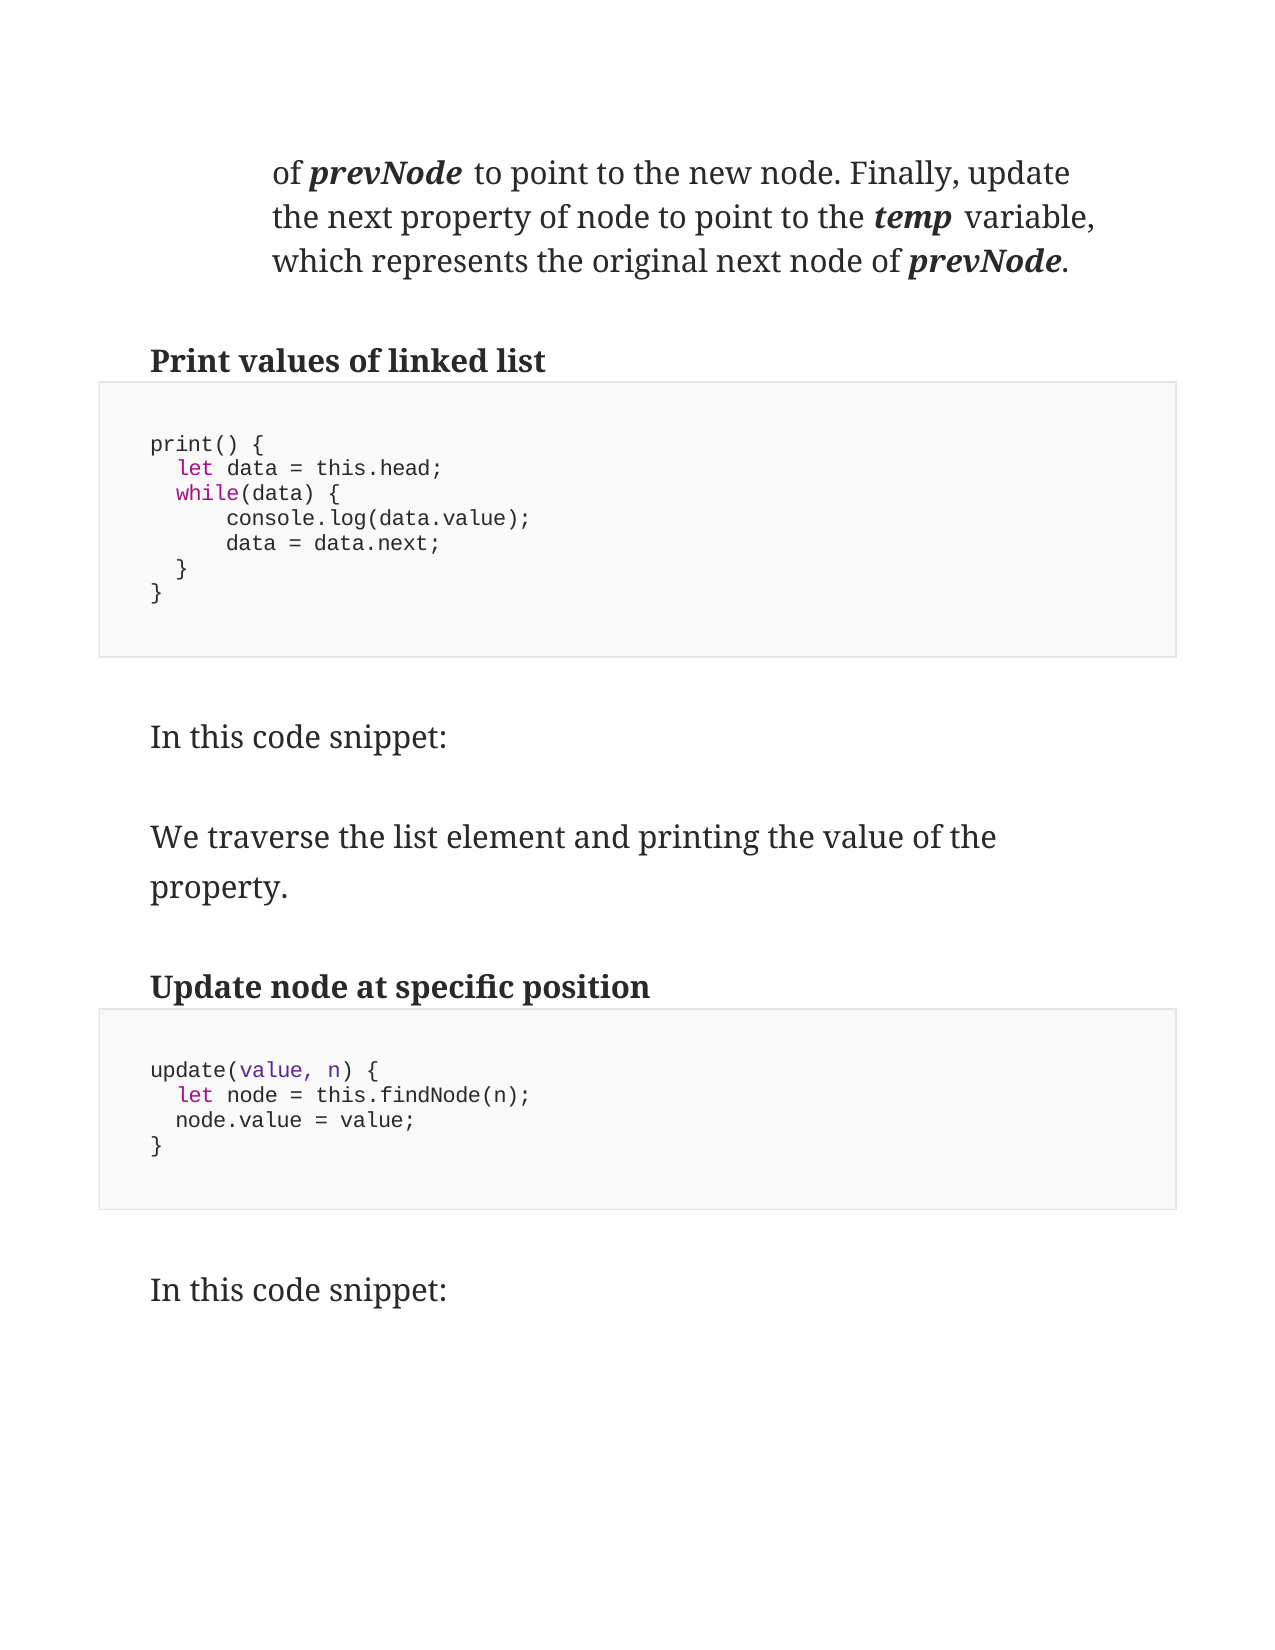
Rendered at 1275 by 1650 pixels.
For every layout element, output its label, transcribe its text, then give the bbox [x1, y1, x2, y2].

text print() { let data = this.head; while(data) { console.log(data.value); data = data.next; } } [100, 383, 1175, 656]
text update(value, n) { let node = this.findNode(n); node.value = value; } [100, 1010, 1175, 1209]
text In this code snippet: [150, 708, 1125, 758]
text Update node at specific position [150, 958, 1125, 1008]
text In this code snippet: [150, 1260, 1125, 1310]
text Print values of linked list [150, 331, 1125, 381]
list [234, 150, 1125, 281]
text We traverse the list element and printing the value of the property. [150, 808, 1125, 908]
